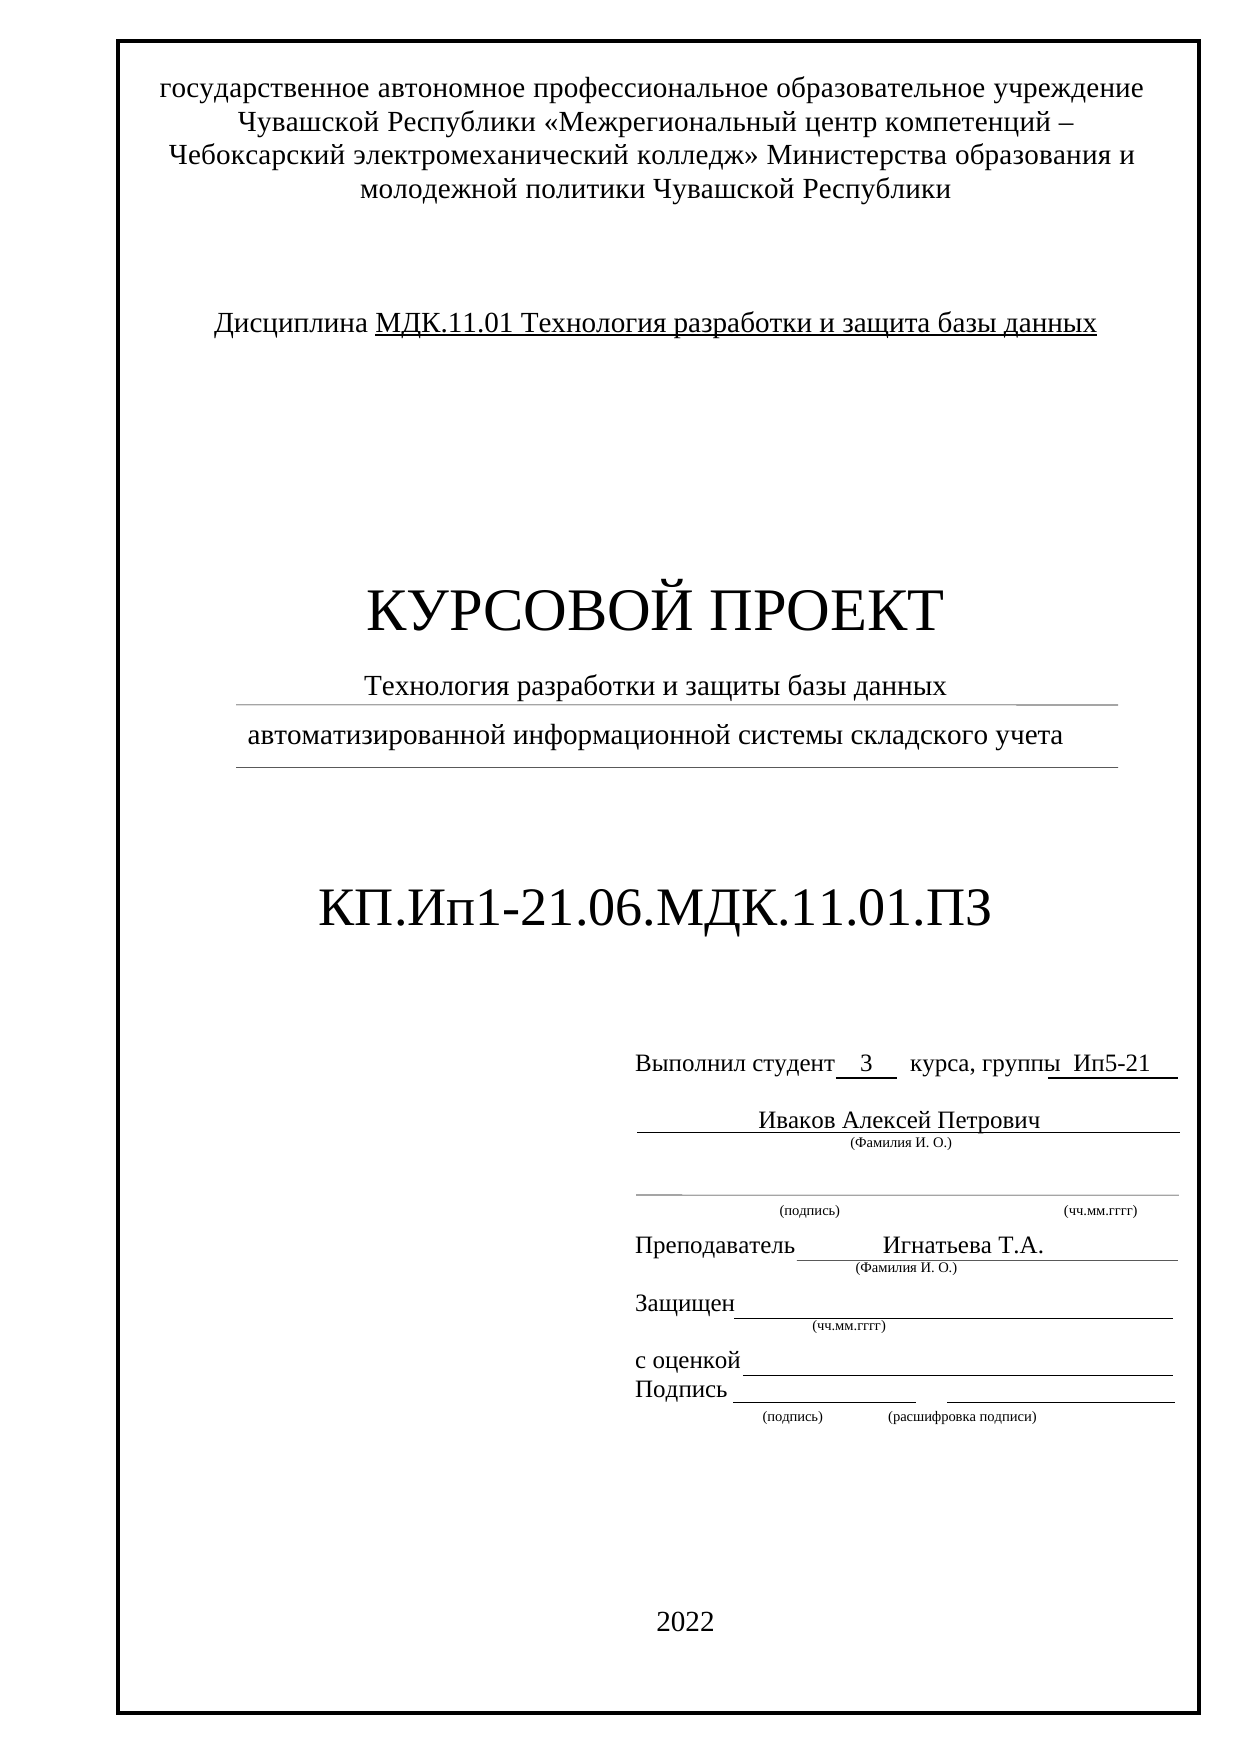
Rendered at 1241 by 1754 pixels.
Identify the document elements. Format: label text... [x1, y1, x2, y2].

text (Фамилия И. О.) [148, 1259, 1163, 1288]
text автоматизированной информационной системы складского учета [148, 717, 1163, 751]
text с оценкой [523, 1346, 1163, 1374]
text (подпись) (расшифровка подписи) [598, 1408, 1163, 1437]
text Выполнил студент 3 курса, группы Ип5-21 [148, 1048, 1163, 1077]
text (чч.мм.гггг) [148, 1317, 1163, 1346]
text КУРСОВОЙ ПРОЕКТ [148, 573, 1163, 643]
text 2022 [148, 1604, 1163, 1638]
text Технология разработки и защиты базы данных [148, 668, 1163, 702]
text Защищен [523, 1288, 1163, 1317]
text Подпись [523, 1374, 1163, 1403]
text Дисциплина МДК.11.01 Технология разработки и защита базы данных [148, 305, 1163, 339]
text Преподаватель Игнатьева Т.А. [148, 1231, 1163, 1259]
text (Фамилия И. О.) [148, 1134, 1163, 1163]
text КП.Ип1-21.06.МДК.11.01.ПЗ [148, 868, 1163, 937]
text Иваков Алексей Петрович [148, 1106, 1163, 1134]
text государственное автономное профессиональное образовательное учреждение Чувашской Республики «Межрегиональный центр компетенций – Чебоксарский электромеханический колледж» Министерства образования и молодежной политики Чувашской Республики [148, 70, 1163, 204]
text (подпись) (чч.мм.гггг) [598, 1202, 1163, 1231]
